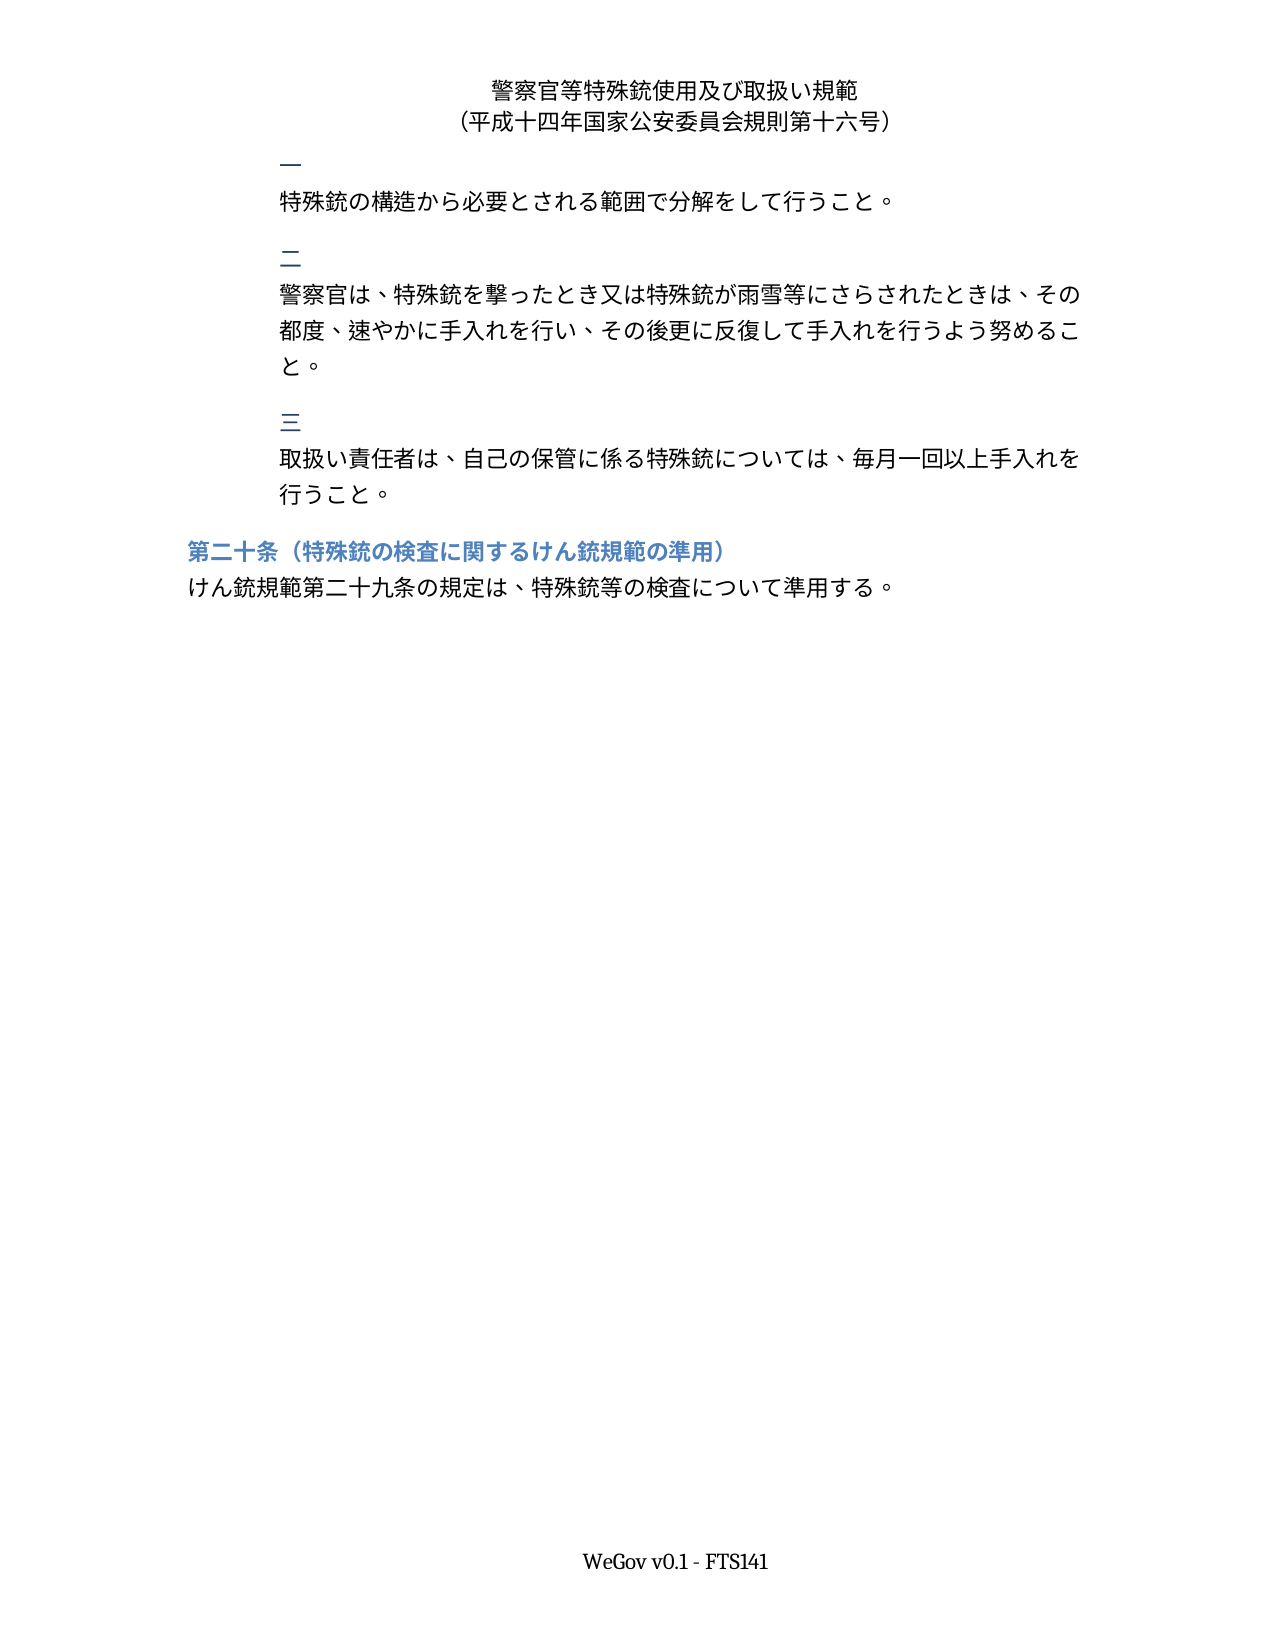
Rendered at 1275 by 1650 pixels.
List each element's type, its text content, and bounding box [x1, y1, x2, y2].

subtitle 三 [279, 407, 1087, 438]
subtitle 二 [279, 243, 1087, 274]
text けん銃規範第二十九条の規定は、特殊銃等の検査について準用する。 [187, 572, 1087, 603]
text 取扱い責任者は、自己の保管に係る特殊銃については、毎月一回以上手入れを行うこと。 [279, 443, 1087, 510]
text 警察官は、特殊銃を撃ったとき又は特殊銃が雨雪等にさらされたときは、その都度、速やかに手入れを行い、その後更に反復して手入れを行うよう努めること。 [279, 279, 1087, 382]
subtitle 第二十条（特殊銃の検査に関するけん銃規範の準用） [187, 536, 1087, 567]
text 特殊銃の構造から必要とされる範囲で分解をして行うこと。 [279, 186, 1087, 217]
subtitle 一 [279, 150, 1087, 181]
